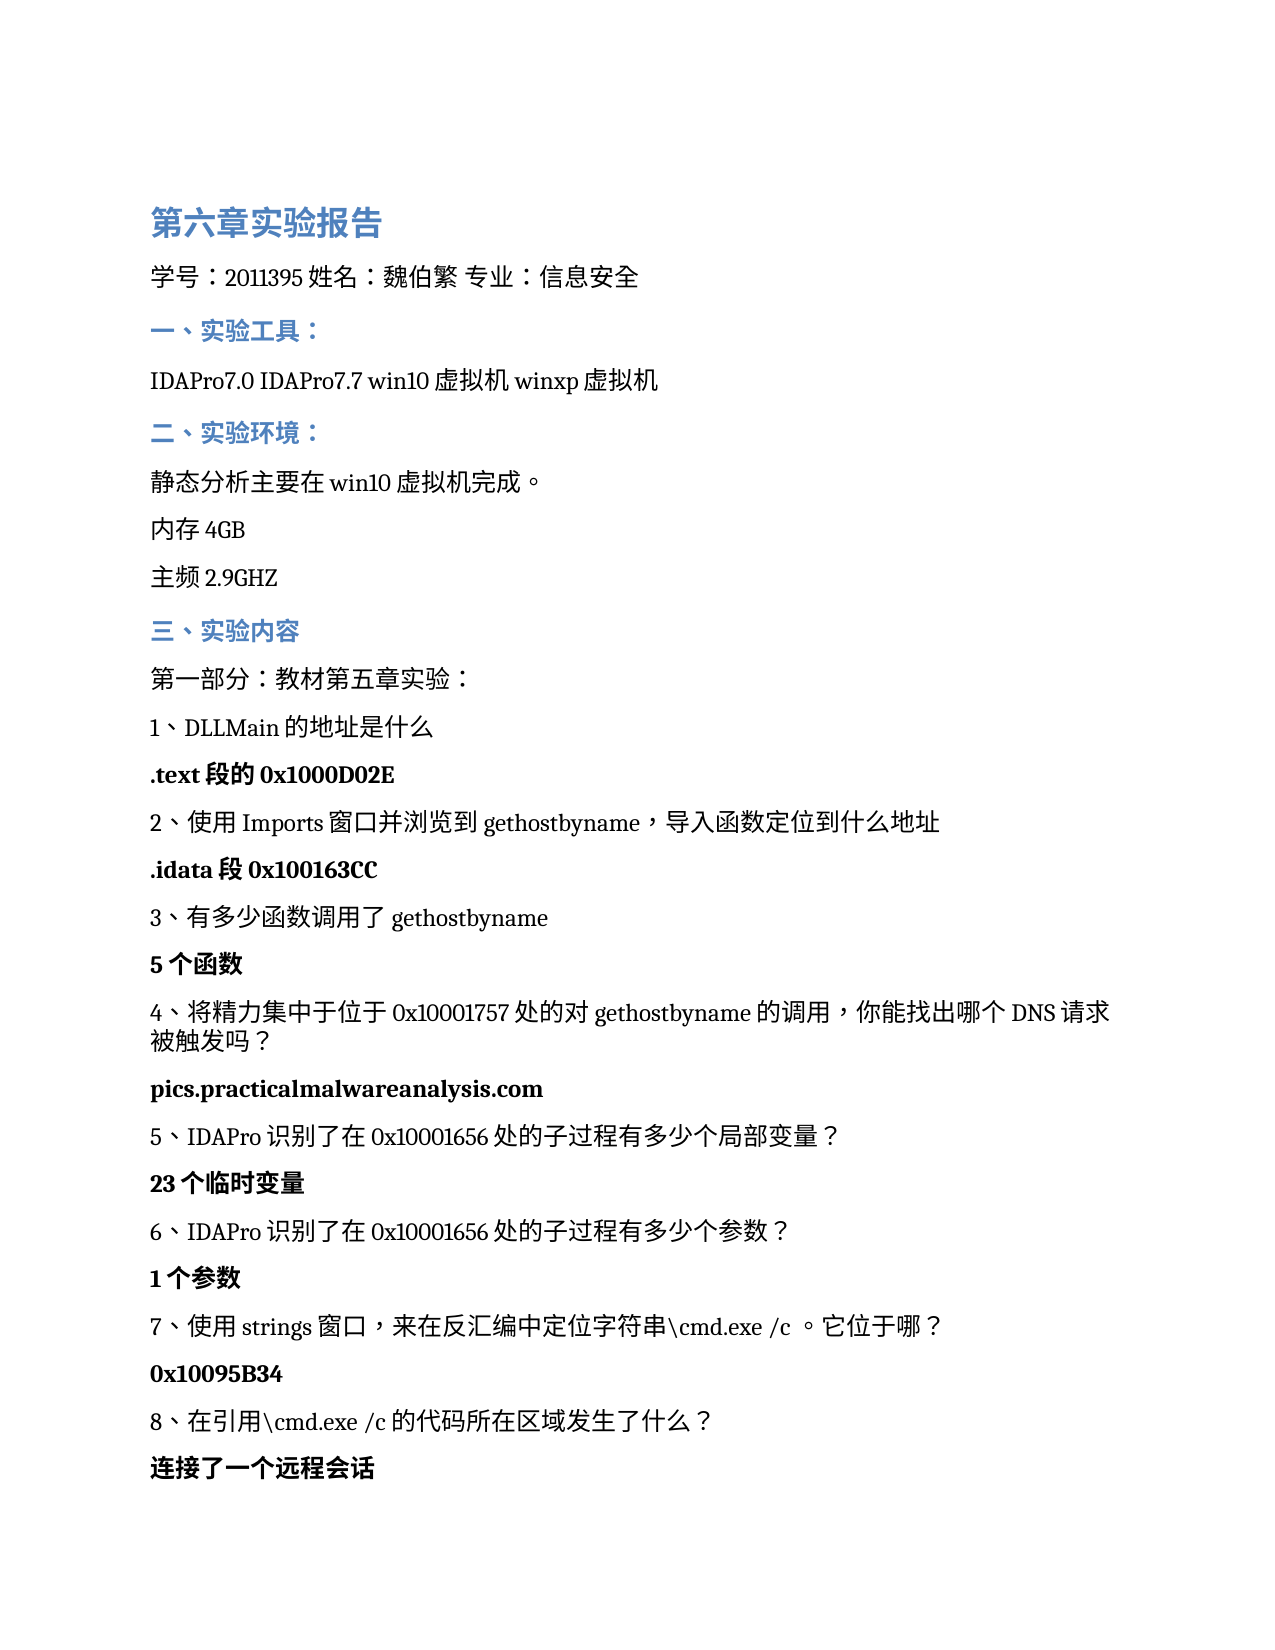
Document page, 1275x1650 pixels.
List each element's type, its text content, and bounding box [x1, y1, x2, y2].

text 主频2.9GHZ [150, 564, 1125, 593]
text 0x10095B34 [150, 1360, 1125, 1389]
text 4、将精力集中于位于0x10001757处的对gethostbyname的调用，你能找出哪个DNS请求被触发吗？ [150, 999, 1125, 1056]
text .idata段0x100163CC [150, 856, 1125, 885]
text 静态分析主要在win10虚拟机完成。 [150, 469, 1125, 498]
text IDAPro7.0 IDAPro7.7 win10虚拟机 winxp虚拟机 [150, 367, 1125, 395]
subtitle 第六章实验报告 [150, 200, 1125, 245]
text 1个参数 [150, 1265, 1125, 1294]
text 内存4GB [150, 516, 1125, 545]
text 2、使用Imports窗口并浏览到gethostbyname，导入函数定位到什么地址 [150, 809, 1125, 838]
text 连接了一个远程会话 [150, 1455, 1125, 1484]
text 5、IDAPro识别了在0x10001656处的子过程有多少个局部变量？ [150, 1123, 1125, 1151]
text 8、在引用\cmd.exe /c的代码所在区域发生了什么？ [150, 1408, 1125, 1436]
text 23个临时变量 [150, 1170, 1125, 1199]
text 3、有多少函数调用了gethostbyname [150, 904, 1125, 933]
text 第一部分：教材第五章实验： [150, 666, 1125, 695]
text 5个函数 [150, 951, 1125, 980]
text 6、IDAPro识别了在0x10001656处的子过程有多少个参数？ [150, 1218, 1125, 1246]
text 1、DLLMain的地址是什么 [150, 714, 1125, 743]
text pics.practicalmalwareanalysis.com [150, 1075, 1125, 1104]
subtitle 二、实验环境： [150, 416, 1125, 450]
text .text段的0x1000D02E [150, 761, 1125, 790]
subtitle 三、实验内容 [150, 613, 1125, 648]
text 学号：2011395 姓名：魏伯繁 专业：信息安全 [150, 264, 1125, 293]
text 7、使用strings窗口，来在反汇编中定位字符串\cmd.exe /c 。它位于哪？ [150, 1313, 1125, 1341]
subtitle 一、实验工具： [150, 314, 1125, 348]
